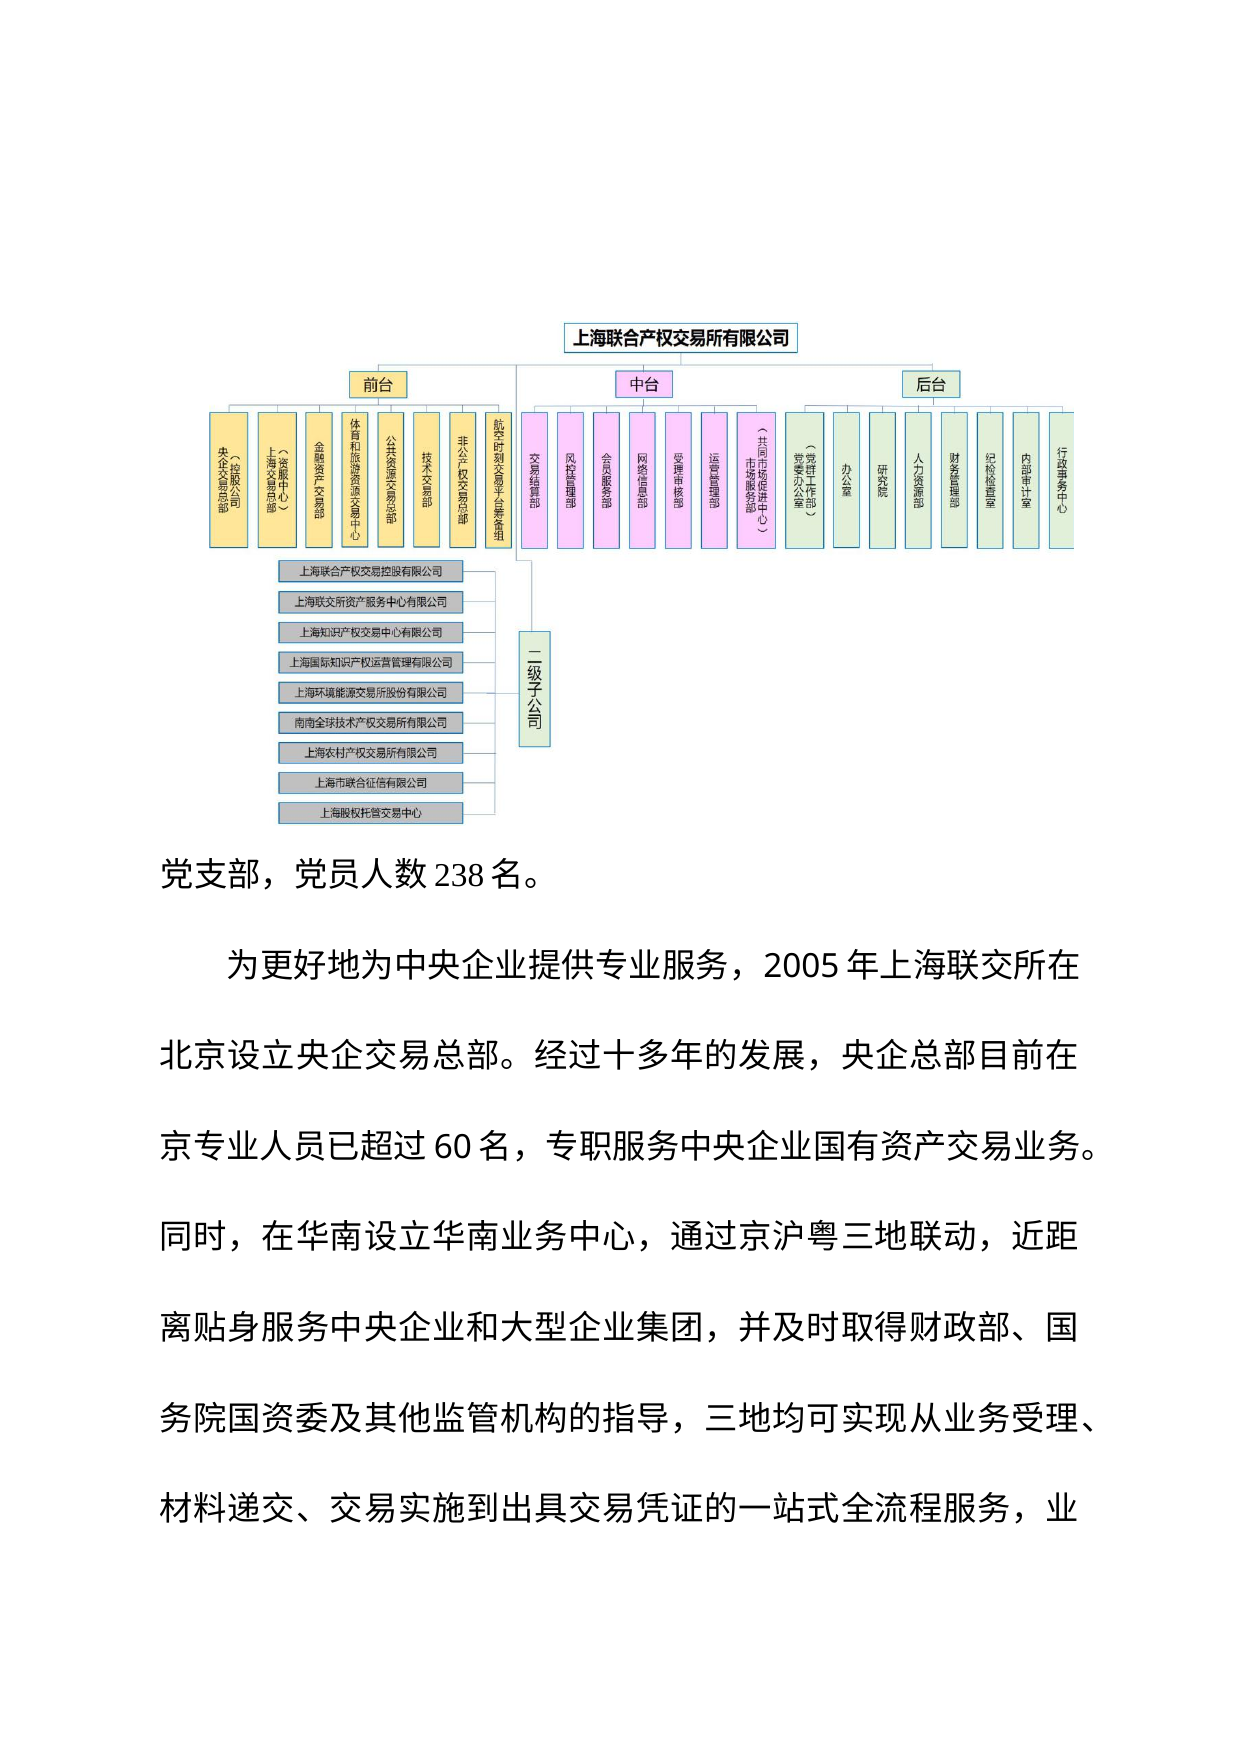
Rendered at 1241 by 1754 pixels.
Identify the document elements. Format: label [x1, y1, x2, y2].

text [159, 917, 1081, 1552]
picture [209, 321, 1074, 826]
text [161, 238, 1081, 917]
